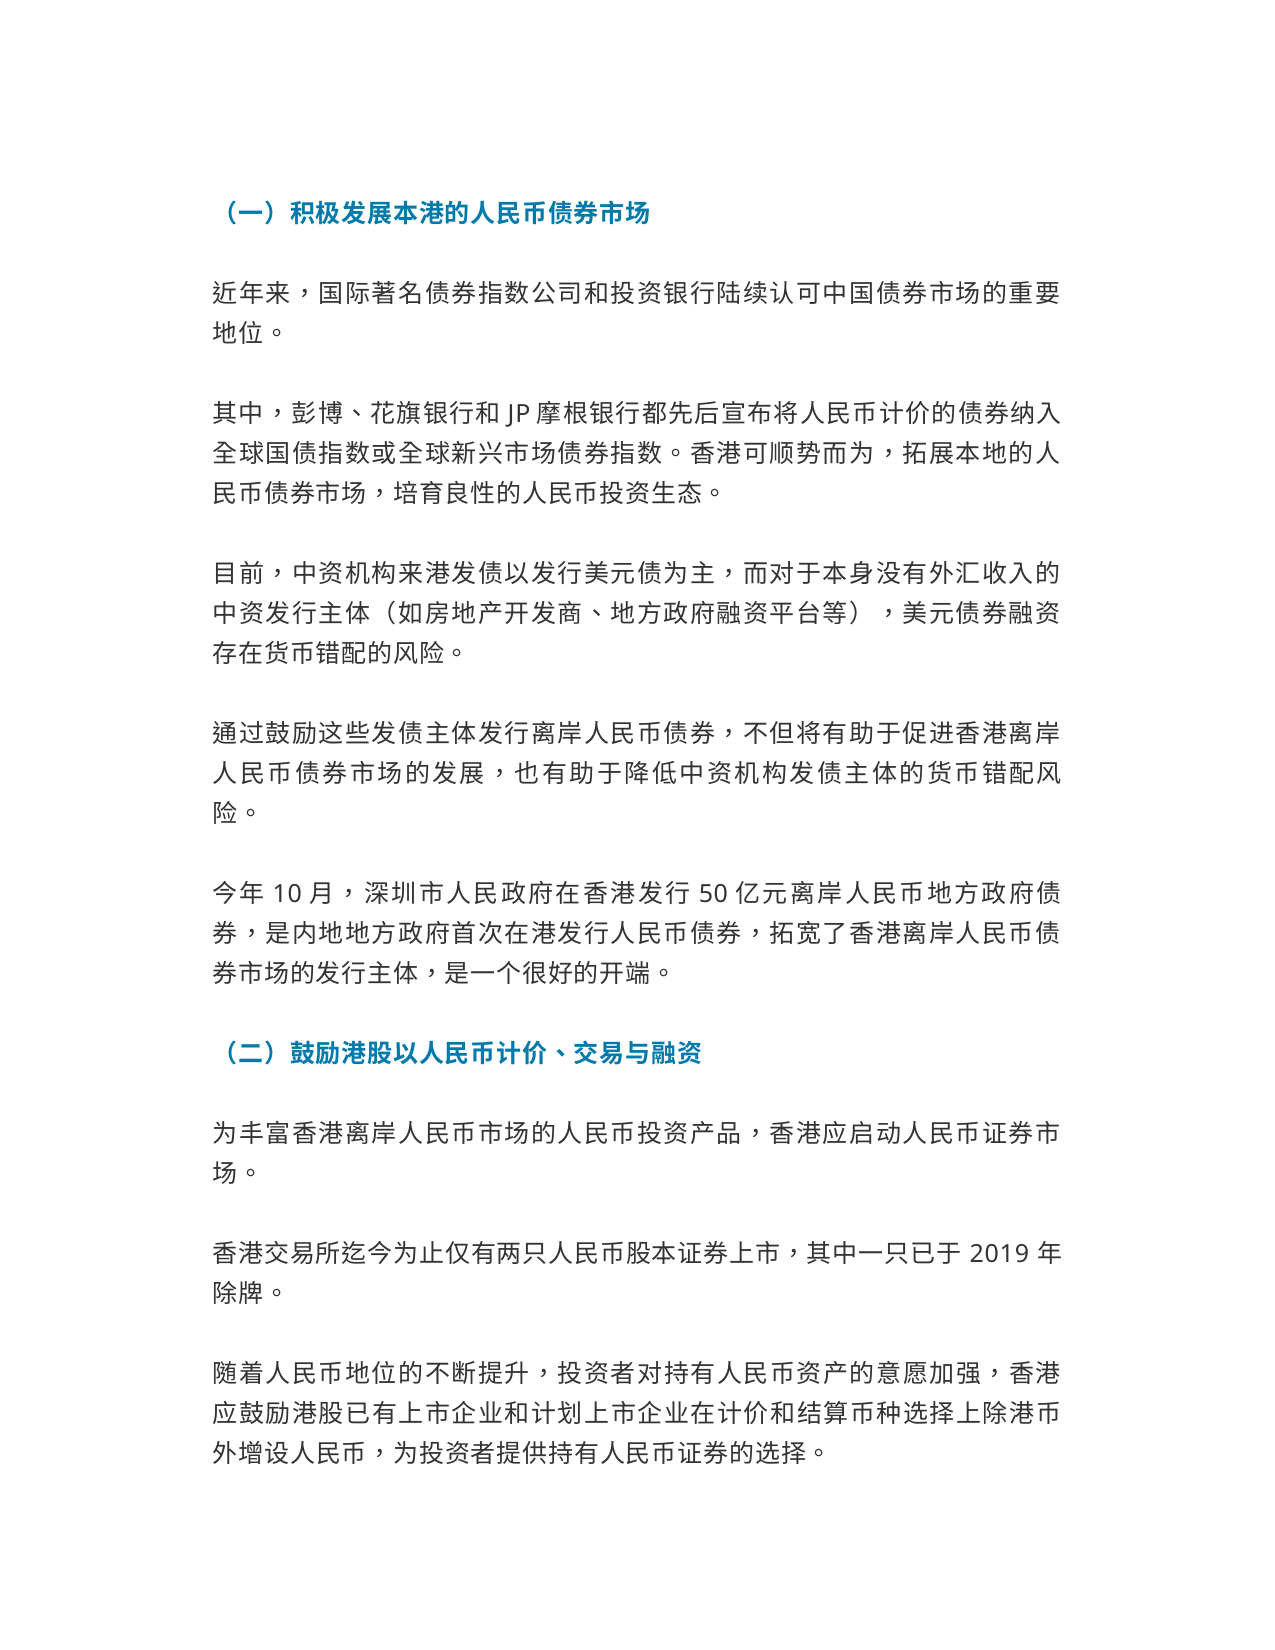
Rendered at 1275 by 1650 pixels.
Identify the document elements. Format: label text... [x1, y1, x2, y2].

text 为丰富香港离岸人民币市场的人民币投资产品，香港应启动人民币证券市场。 [212, 1110, 1062, 1190]
text 其中，彭博、花旗银行和JP摩根银行都先后宣布将人民币计价的债券纳入全球国债指数或全球新兴市场债券指数。香港可顺势而为，拓展本地的人民币债券市场，培育良性的人民币投资生态。 [212, 390, 1062, 510]
text （一）积极发展本港的人民币债券市场 [212, 190, 1062, 230]
text 今年10月，深圳市人民政府在香港发行50亿元离岸人民币地方政府债券，是内地地方政府首次在港发行人民币债券，拓宽了香港离岸人民币债券市场的发行主体，是一个很好的开端。 [212, 870, 1062, 990]
text 香港交易所迄今为止仅有两只人民币股本证券上市，其中一只已于2019 年除牌。 [212, 1230, 1062, 1310]
text 通过鼓励这些发债主体发行离岸人民币债券，不但将有助于促进香港离岸人民币债券市场的发展，也有助于降低中资机构发债主体的货币错配风险。 [212, 710, 1062, 830]
text 随着人民币地位的不断提升，投资者对持有人民币资产的意愿加强，香港应鼓励港股已有上市企业和计划上市企业在计价和结算币种选择上除港币外增设人民币，为投资者提供持有人民币证券的选择。 [212, 1350, 1062, 1470]
text 近年来，国际著名债券指数公司和投资银行陆续认可中国债券市场的重要地位。 [212, 270, 1062, 350]
text 目前，中资机构来港发债以发行美元债为主，而对于本身没有外汇收入的中资发行主体（如房地产开发商、地方政府融资平台等），美元债券融资存在货币错配的风险。 [212, 550, 1062, 670]
text （二）鼓励港股以人民币计价、交易与融资 [212, 1030, 1062, 1070]
